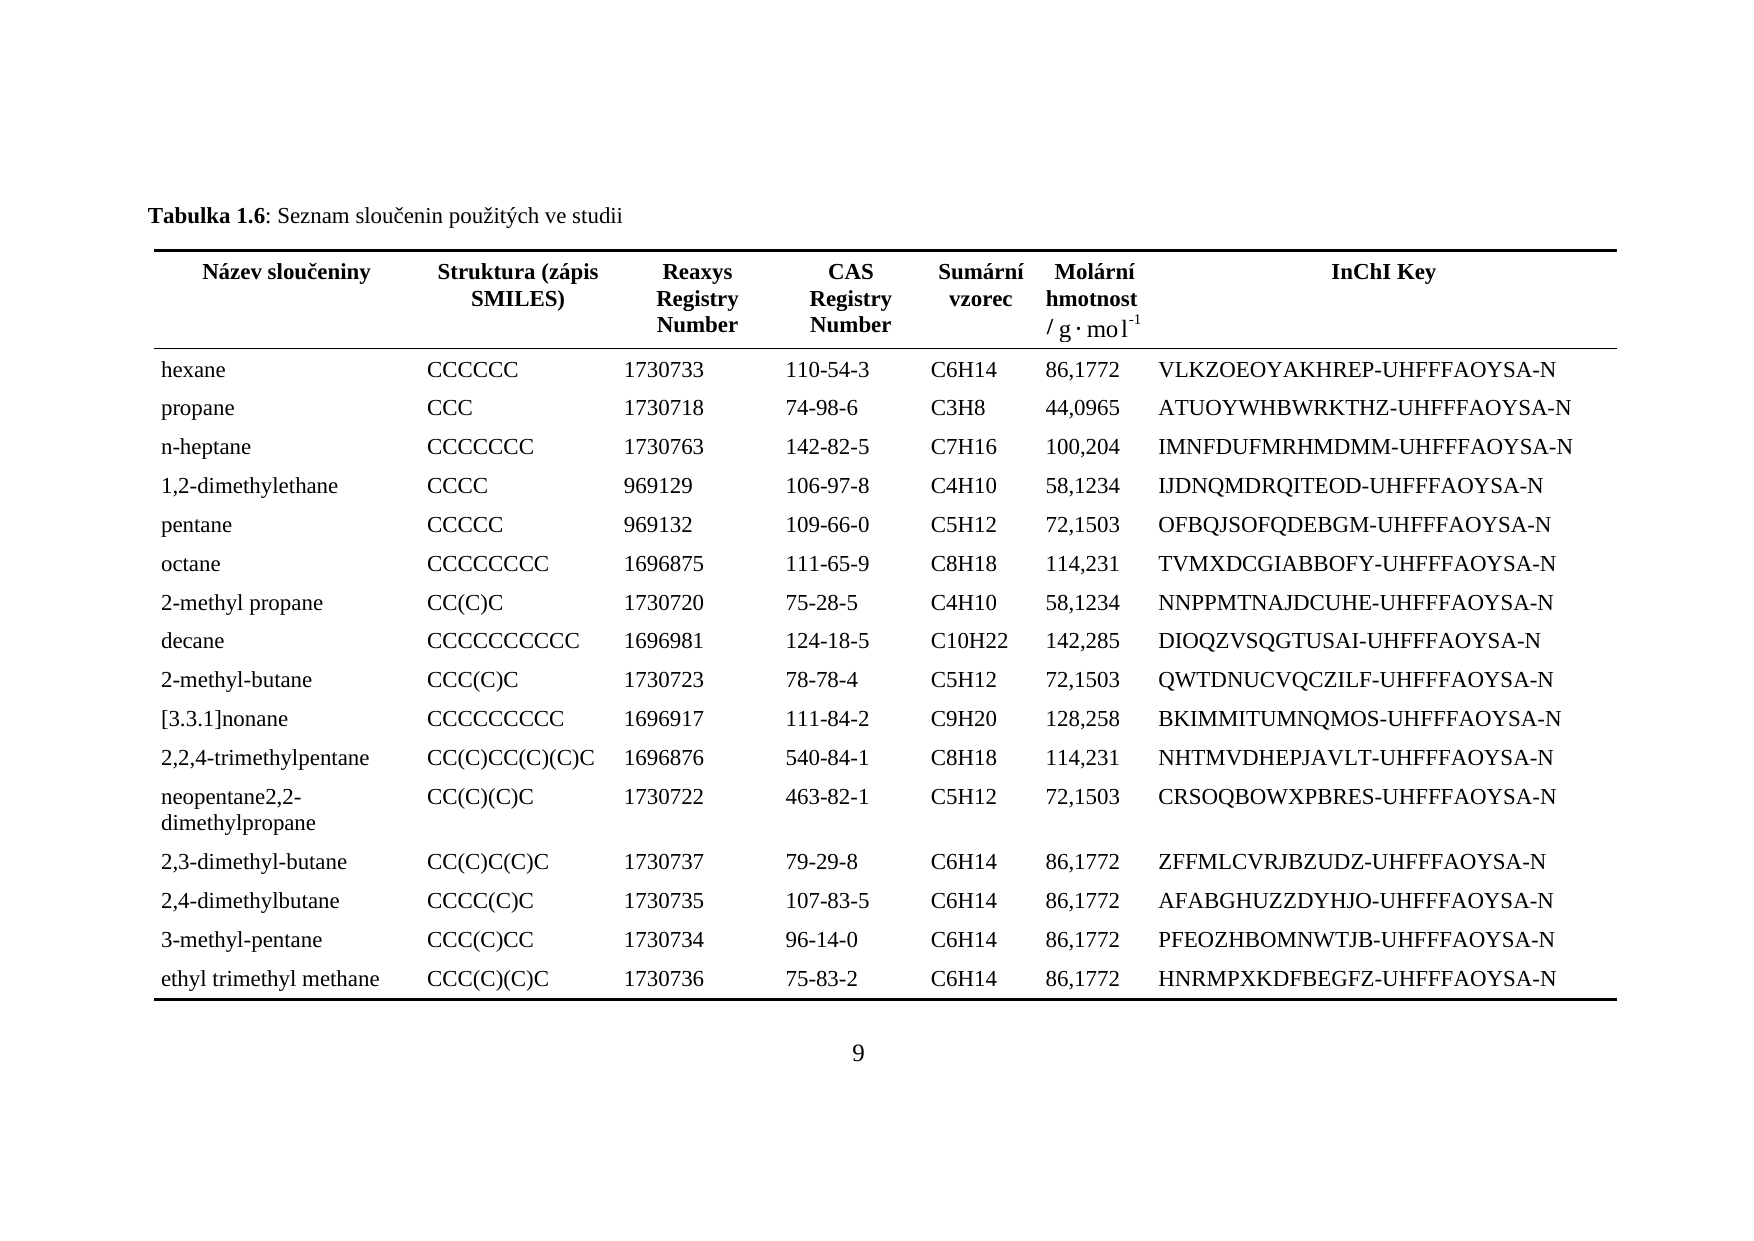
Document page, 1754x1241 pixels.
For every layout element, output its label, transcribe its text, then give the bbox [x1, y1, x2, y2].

table_cell 1730735 [616, 881, 778, 920]
table_cell ATUOYWHBWRKTHZ-UHFFFAOYSA-N [1151, 388, 1617, 427]
table_cell 114,231 [1038, 738, 1151, 777]
table_cell CCCCCCCCC [420, 699, 616, 738]
table_cell 1730734 [616, 920, 778, 958]
table_cell 86,1772 [1038, 842, 1151, 881]
table_cell 2-methyl propane [154, 583, 419, 621]
table_cell AFABGHUZZDYHJO-UHFFFAOYSA-N [1151, 881, 1617, 920]
table_cell 1730733 [616, 349, 778, 388]
table_header InChI Key [1151, 252, 1617, 348]
table_cell BKIMMITUMNQMOS-UHFFFAOYSA-N [1151, 699, 1617, 738]
table_cell 110-54-3 [778, 349, 923, 388]
table_cell C4H10 [923, 583, 1038, 621]
table_header Struktura (zápis SMILES) [420, 252, 616, 348]
table_cell 75-83-2 [778, 959, 923, 997]
table_cell 109-66-0 [778, 505, 923, 544]
table_cell CCC(C)CC [420, 920, 616, 958]
table_cell CCCCCCC [420, 427, 616, 466]
table_cell 3-methyl-pentane [154, 920, 419, 958]
table_cell CRSOQBOWXPBRES-UHFFFAOYSA-N [1151, 777, 1617, 842]
table_cell C6H14 [923, 959, 1038, 997]
table_cell 79-29-8 [778, 842, 923, 881]
table_cell CC(C)(C)C [420, 777, 616, 842]
table_cell VLKZOEOYAKHREP-UHFFFAOYSA-N [1151, 349, 1617, 388]
table_cell ethyl trimethyl methane [154, 959, 419, 997]
table_cell 1,2-dimethylethane [154, 466, 419, 505]
table_cell 86,1772 [1038, 920, 1151, 958]
table_cell C5H12 [923, 505, 1038, 544]
table_cell 1696917 [616, 699, 778, 738]
table_cell DIOQZVSQGTUSAI-UHFFFAOYSA-N [1151, 621, 1617, 660]
table_cell 1696981 [616, 621, 778, 660]
table_cell C10H22 [923, 621, 1038, 660]
table_cell hexane [154, 349, 419, 388]
table_cell 58,1234 [1038, 583, 1151, 621]
table_cell NHTMVDHEPJAVLT-UHFFFAOYSA-N [1151, 738, 1617, 777]
table_cell 463-82-1 [778, 777, 923, 842]
table_cell 1730720 [616, 583, 778, 621]
table_cell 106-97-8 [778, 466, 923, 505]
table_cell C8H18 [923, 738, 1038, 777]
table_cell CCCC(C)C [420, 881, 616, 920]
table_header Molární hmotnost / [1038, 252, 1151, 348]
table_cell 2-methyl-butane [154, 660, 419, 699]
table_cell C8H18 [923, 544, 1038, 582]
table_cell pentane [154, 505, 419, 544]
table_cell 114,231 [1038, 544, 1151, 582]
table_cell 74-98-6 [778, 388, 923, 427]
table_header Reaxys Registry Number [616, 252, 778, 348]
table_cell 107-83-5 [778, 881, 923, 920]
table_cell 86,1772 [1038, 881, 1151, 920]
table_cell 72,1503 [1038, 777, 1151, 842]
table_cell 111-65-9 [778, 544, 923, 582]
table_cell C5H12 [923, 777, 1038, 842]
table_cell 128,258 [1038, 699, 1151, 738]
table_cell C9H20 [923, 699, 1038, 738]
table_cell propane [154, 388, 419, 427]
table_cell PFEOZHBOMNWTJB-UHFFFAOYSA-N [1151, 920, 1617, 958]
table_cell C6H14 [923, 881, 1038, 920]
table_cell OFBQJSOFQDEBGM-UHFFFAOYSA-N [1151, 505, 1617, 544]
table_cell 2,4-dimethylbutane [154, 881, 419, 920]
table_cell C5H12 [923, 660, 1038, 699]
table_cell 1730718 [616, 388, 778, 427]
table_cell 1730737 [616, 842, 778, 881]
table_cell 2,2,4-trimethylpentane [154, 738, 419, 777]
table_cell CCCCCCCC [420, 544, 616, 582]
table_cell ZFFMLCVRJBZUDZ-UHFFFAOYSA-N [1151, 842, 1617, 881]
table_cell TVMXDCGIABBOFY-UHFFFAOYSA-N [1151, 544, 1617, 582]
table_cell 111-84-2 [778, 699, 923, 738]
table_cell C4H10 [923, 466, 1038, 505]
table_cell 72,1503 [1038, 660, 1151, 699]
table_header Název sloučeniny [154, 252, 419, 348]
table_cell HNRMPXKDFBEGFZ-UHFFFAOYSA-N [1151, 959, 1617, 997]
table_cell 1730723 [616, 660, 778, 699]
table_cell IMNFDUFMRHMDMM-UHFFFAOYSA-N [1151, 427, 1617, 466]
table_cell neopentane2,2-dimethylpropane [154, 777, 419, 842]
table_cell 78-78-4 [778, 660, 923, 699]
table_cell 2,3-dimethyl-butane [154, 842, 419, 881]
table_cell NNPPMTNAJDCUHE-UHFFFAOYSA-N [1151, 583, 1617, 621]
table_cell 540-84-1 [778, 738, 923, 777]
table_cell 969129 [616, 466, 778, 505]
table_cell 58,1234 [1038, 466, 1151, 505]
table_cell 1730763 [616, 427, 778, 466]
table_cell 100,204 [1038, 427, 1151, 466]
table_cell [3.3.1]nonane [154, 699, 419, 738]
table_cell n-heptane [154, 427, 419, 466]
table_cell CC(C)C [420, 583, 616, 621]
table_cell 142-82-5 [778, 427, 923, 466]
table_cell 142,285 [1038, 621, 1151, 660]
table_cell CC(C)C(C)C [420, 842, 616, 881]
table_cell C6H14 [923, 349, 1038, 388]
table_cell 86,1772 [1038, 959, 1151, 997]
table_cell CCCCC [420, 505, 616, 544]
table_cell 1696875 [616, 544, 778, 582]
table_cell C6H14 [923, 920, 1038, 958]
table_cell CCCCCCCCCC [420, 621, 616, 660]
table_cell CCC(C)(C)C [420, 959, 616, 997]
text Tabulka 1.6: Seznam sloučenin použitých ve studii [148, 202, 1606, 228]
table_cell CCC(C)C [420, 660, 616, 699]
table_cell 96-14-0 [778, 920, 923, 958]
table_header CAS Registry Number [778, 252, 923, 348]
table_cell 72,1503 [1038, 505, 1151, 544]
table_cell C7H16 [923, 427, 1038, 466]
table_cell C6H14 [923, 842, 1038, 881]
table_cell CCCC [420, 466, 616, 505]
table_cell 124-18-5 [778, 621, 923, 660]
table_cell QWTDNUCVQCZILF-UHFFFAOYSA-N [1151, 660, 1617, 699]
table_cell octane [154, 544, 419, 582]
table_cell 1730736 [616, 959, 778, 997]
table_cell CCC [420, 388, 616, 427]
table_cell CCCCCC [420, 349, 616, 388]
table_cell IJDNQMDRQITEOD-UHFFFAOYSA-N [1151, 466, 1617, 505]
table_cell CC(C)CC(C)(C)C [420, 738, 616, 777]
table_cell 86,1772 [1038, 349, 1151, 388]
table_cell 1696876 [616, 738, 778, 777]
table_header Sumární vzorec [923, 252, 1038, 348]
table_cell 1730722 [616, 777, 778, 842]
table_cell 44,0965 [1038, 388, 1151, 427]
table_cell C3H8 [923, 388, 1038, 427]
table_cell 969132 [616, 505, 778, 544]
table_cell 75-28-5 [778, 583, 923, 621]
table_cell decane [154, 621, 419, 660]
